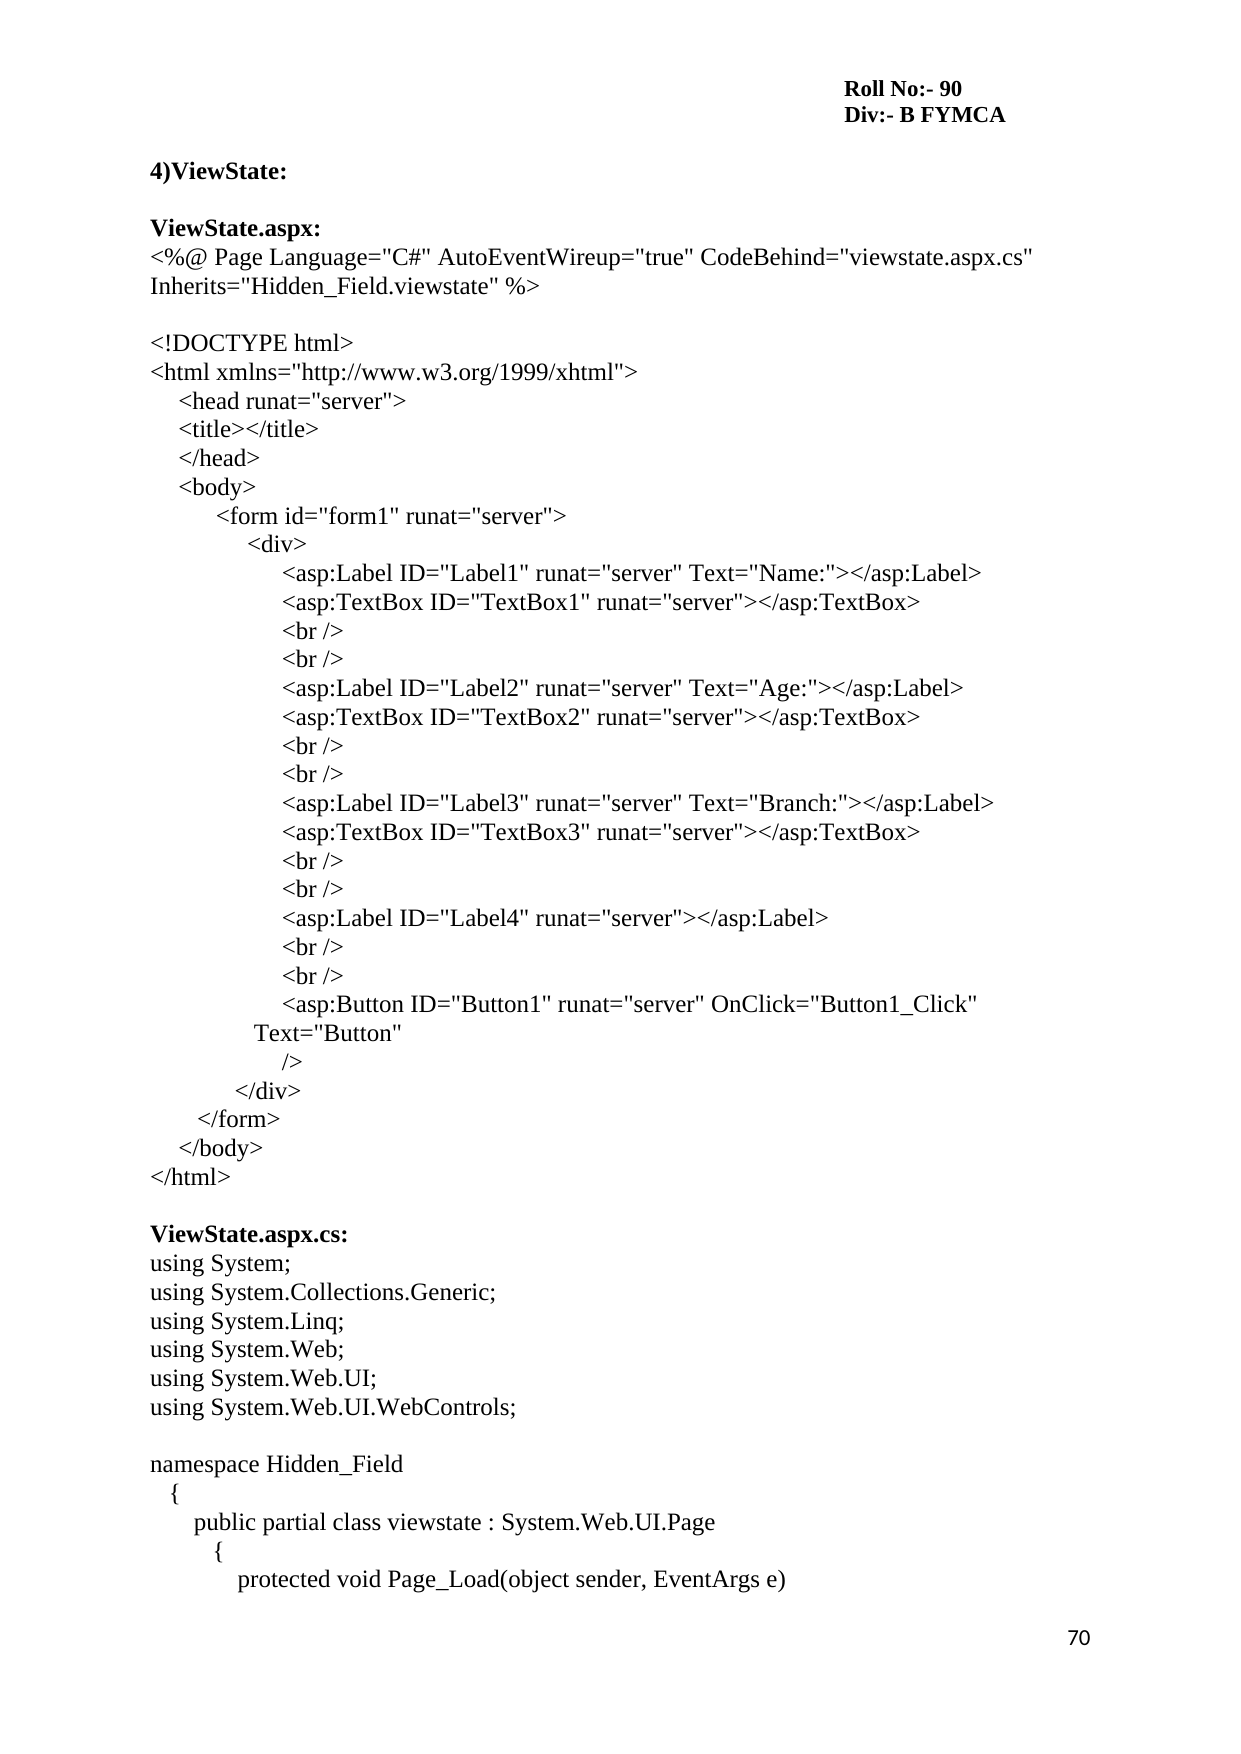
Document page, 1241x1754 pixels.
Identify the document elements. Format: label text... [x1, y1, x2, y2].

text <%@ Page Language="C#" AutoEventWireup="true" CodeBehind="viewstate.aspx.cs" Inherits="Hidden_Field.viewstate" %> [150, 242, 1090, 299]
text /> [253, 1047, 1090, 1076]
text <asp:TextBox ID="TextBox2" runat="server"></asp:TextBox> [253, 702, 1090, 731]
text <asp:Label ID="Label3" runat="server" Text="Branch:"></asp:Label> [253, 788, 1090, 817]
text </form> [150, 1104, 1090, 1133]
text { [150, 1478, 1090, 1507]
text public partial class viewstate : System.Web.UI.Page [150, 1507, 1090, 1536]
text <head runat="server"> [150, 386, 1090, 414]
text <br /> [253, 731, 1090, 759]
text <div> [150, 529, 1090, 558]
text using System.Linq; [150, 1306, 1090, 1334]
text <asp:TextBox ID="TextBox1" runat="server"></asp:TextBox> [253, 587, 1090, 616]
text <form id="form1" runat="server"> [150, 501, 1090, 529]
text <asp:Label ID="Label1" runat="server" Text="Name:"></asp:Label> [253, 558, 1090, 587]
text <asp:Label ID="Label4" runat="server"></asp:Label> [253, 903, 1090, 932]
text <br /> [253, 961, 1090, 989]
text </body> [150, 1133, 1090, 1162]
text { [150, 1536, 1090, 1564]
text protected void Page_Load(object sender, EventArgs e) [150, 1564, 1090, 1593]
text <body> [150, 472, 1090, 501]
text <asp:TextBox ID="TextBox3" runat="server"></asp:TextBox> [253, 817, 1090, 846]
text using System.Web.UI.WebControls; [150, 1392, 1090, 1421]
text using System.Web; [150, 1334, 1090, 1363]
text <asp:Label ID="Label2" runat="server" Text="Age:"></asp:Label> [253, 673, 1090, 702]
text <html xmlns="http://www.w3.org/1999/xhtml"> [150, 357, 1090, 386]
text ViewState.aspx: [150, 213, 1090, 242]
text <title></title> [150, 414, 1090, 443]
text <br /> [253, 874, 1090, 903]
text 4)ViewState: [150, 156, 1090, 184]
text </html> [150, 1162, 1090, 1191]
text <br /> [253, 616, 1090, 644]
text using System.Collections.Generic; [150, 1277, 1090, 1306]
text <br /> [253, 932, 1090, 961]
text <asp:Button ID="Button1" runat="server" OnClick="Button1_Click" Text="Button" [253, 989, 1090, 1047]
text <br /> [253, 644, 1090, 673]
text </head> [150, 443, 1090, 472]
text <br /> [253, 846, 1090, 874]
text </div> [150, 1076, 1090, 1104]
text ViewState.aspx.cs: [150, 1219, 1090, 1248]
text namespace Hidden_Field [150, 1449, 1090, 1478]
text <!DOCTYPE html> [150, 328, 1090, 357]
text using System.Web.UI; [150, 1363, 1090, 1392]
text <br /> [253, 759, 1090, 788]
text using System; [150, 1248, 1090, 1277]
